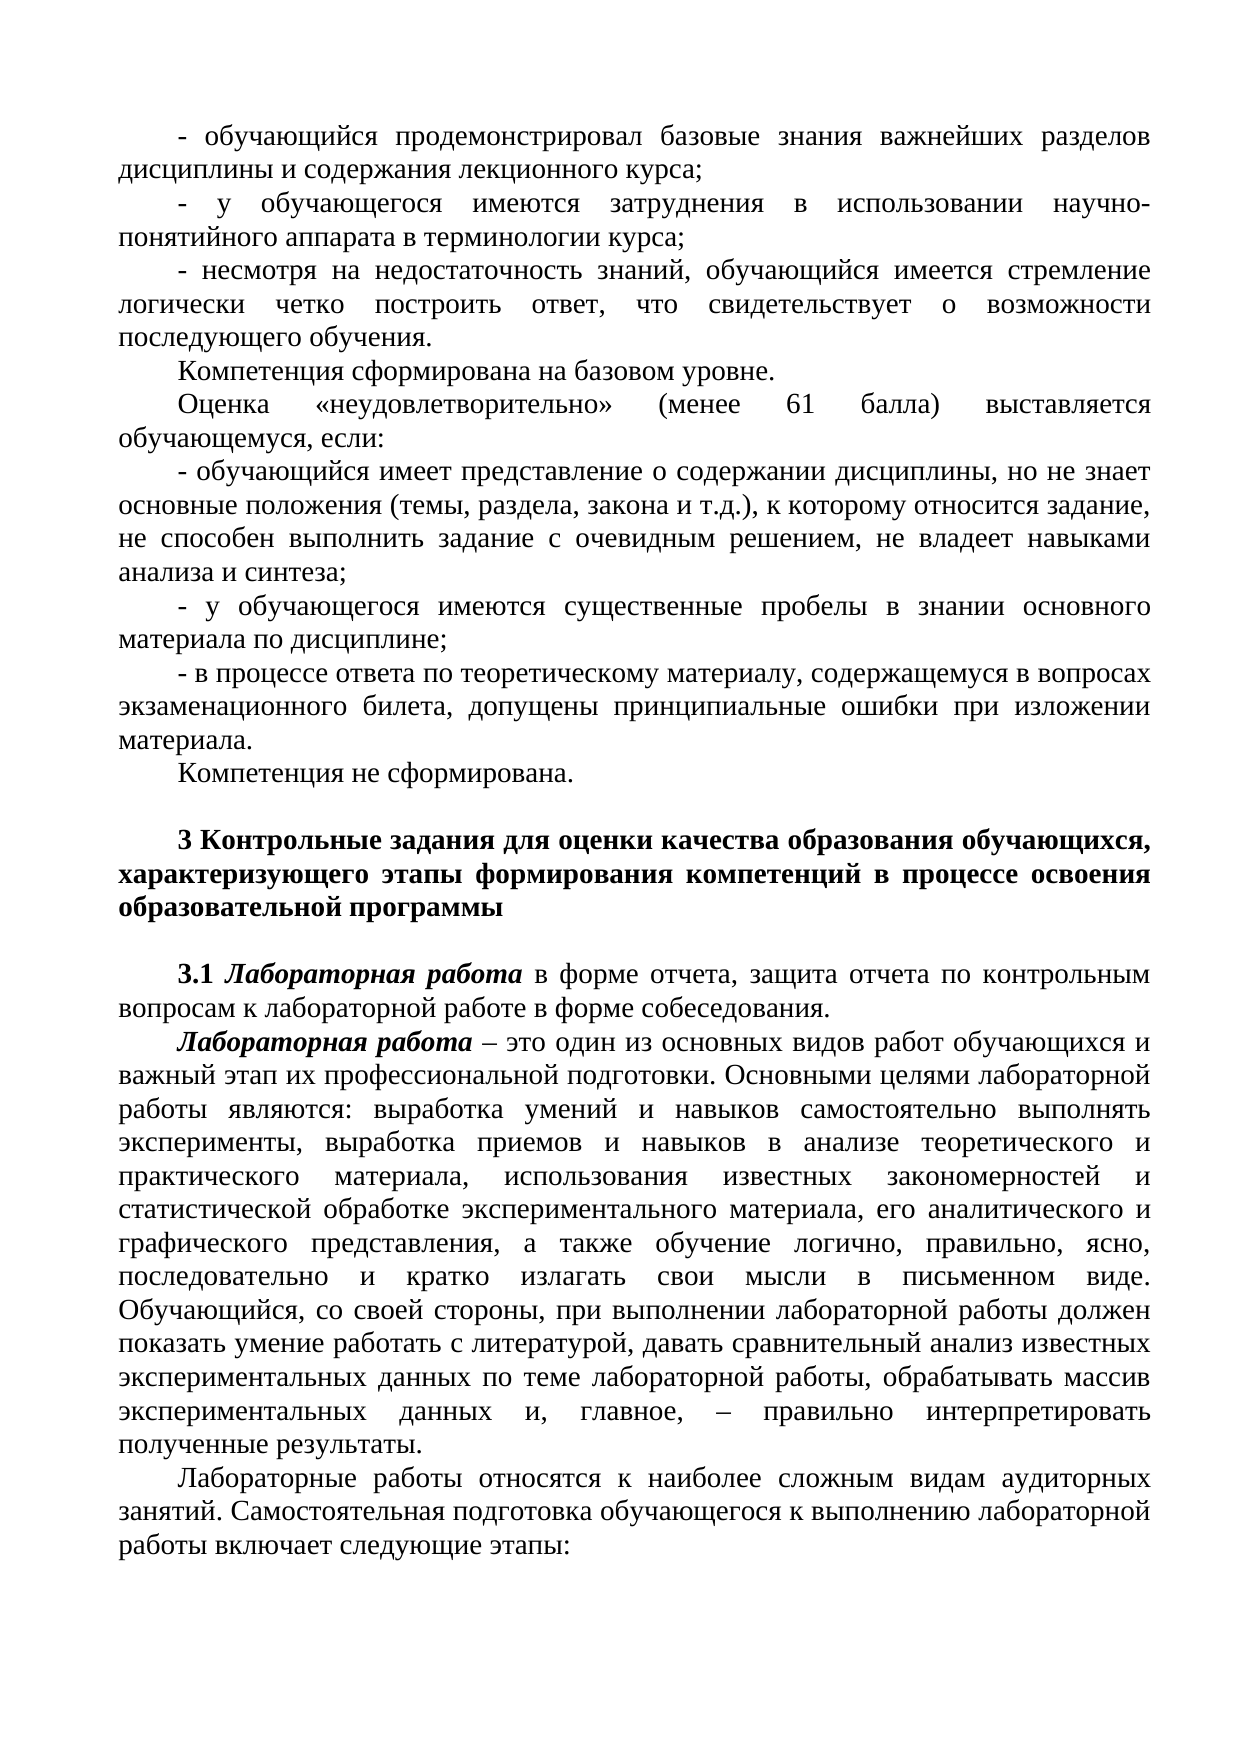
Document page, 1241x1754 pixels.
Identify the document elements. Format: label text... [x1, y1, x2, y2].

text - обучающийся продемонстрировал базовые знания важнейших разделов дисциплины и содержания лекционного курса; [118, 118, 1152, 185]
text 3.1 Лабораторная работа в форме отчета, защита отчета по контрольным вопросам к лабораторной работе в форме собеседования. [118, 957, 1152, 1024]
text - у обучающегося имеются затруднения в использовании научно-понятийного аппарата в терминологии курса; [118, 185, 1152, 252]
text - у обучающегося имеются существенные пробелы в знании основного материала по дисциплине; [118, 588, 1152, 655]
text - несмотря на недостаточность знаний, обучающийся имеется стремление логически четко построить ответ, что свидетельствует о возможности последующего обучения. [118, 252, 1152, 353]
text Компетенция не сформирована. [118, 755, 1152, 789]
text - обучающийся имеет представление о содержании дисциплины, но не знает основные положения (темы, раздела, закона и т.д.), к которому относится задание, не способен выполнить задание с очевидным решением, не владеет навыками анализа и синтеза; [118, 453, 1152, 588]
text - в процессе ответа по теоретическому материалу, содержащемуся в вопросах экзаменационного билета, допущены принципиальные ошибки при изложении материала. [118, 655, 1152, 755]
text Оценка «неудовлетворительно» (менее 61 балла) выставляется обучающемуся, если: [118, 386, 1152, 453]
text Лабораторная работа – это один из основных видов работ обучающихся и важный этап их профессиональной подготовки. Основными целями лабораторной работы являются: выработка умений и навыков самостоятельно выполнять эксперименты, выработка приемов и навыков в анализе теоретического и практического материала, использования известных закономерностей и статистической обработке экспериментального материала, его аналитического и графического представления, а также обучение логично, правильно, ясно, последовательно и кратко излагать свои мысли в письменном виде. Обучающийся, со своей стороны, при выполнении лабораторной работы должен показать умение работать с литературой, давать сравнительный анализ известных экспериментальных данных по теме лабораторной работы, обрабатывать массив экспериментальных данных и, главное, – правильно интерпретировать полученные результаты. [118, 1024, 1152, 1460]
text Компетенция сформирована на базовом уровне. [118, 353, 1152, 386]
text 3 Контрольные задания для оценки качества образования обучающихся, характеризующего этапы формирования компетенций в процессе освоения образовательной программы [118, 822, 1152, 923]
text Лабораторные работы относятся к наиболее сложным видам аудиторных занятий. Самостоятельная подготовка обучающегося к выполнению лабораторной работы включает следующие этапы: [118, 1460, 1152, 1560]
